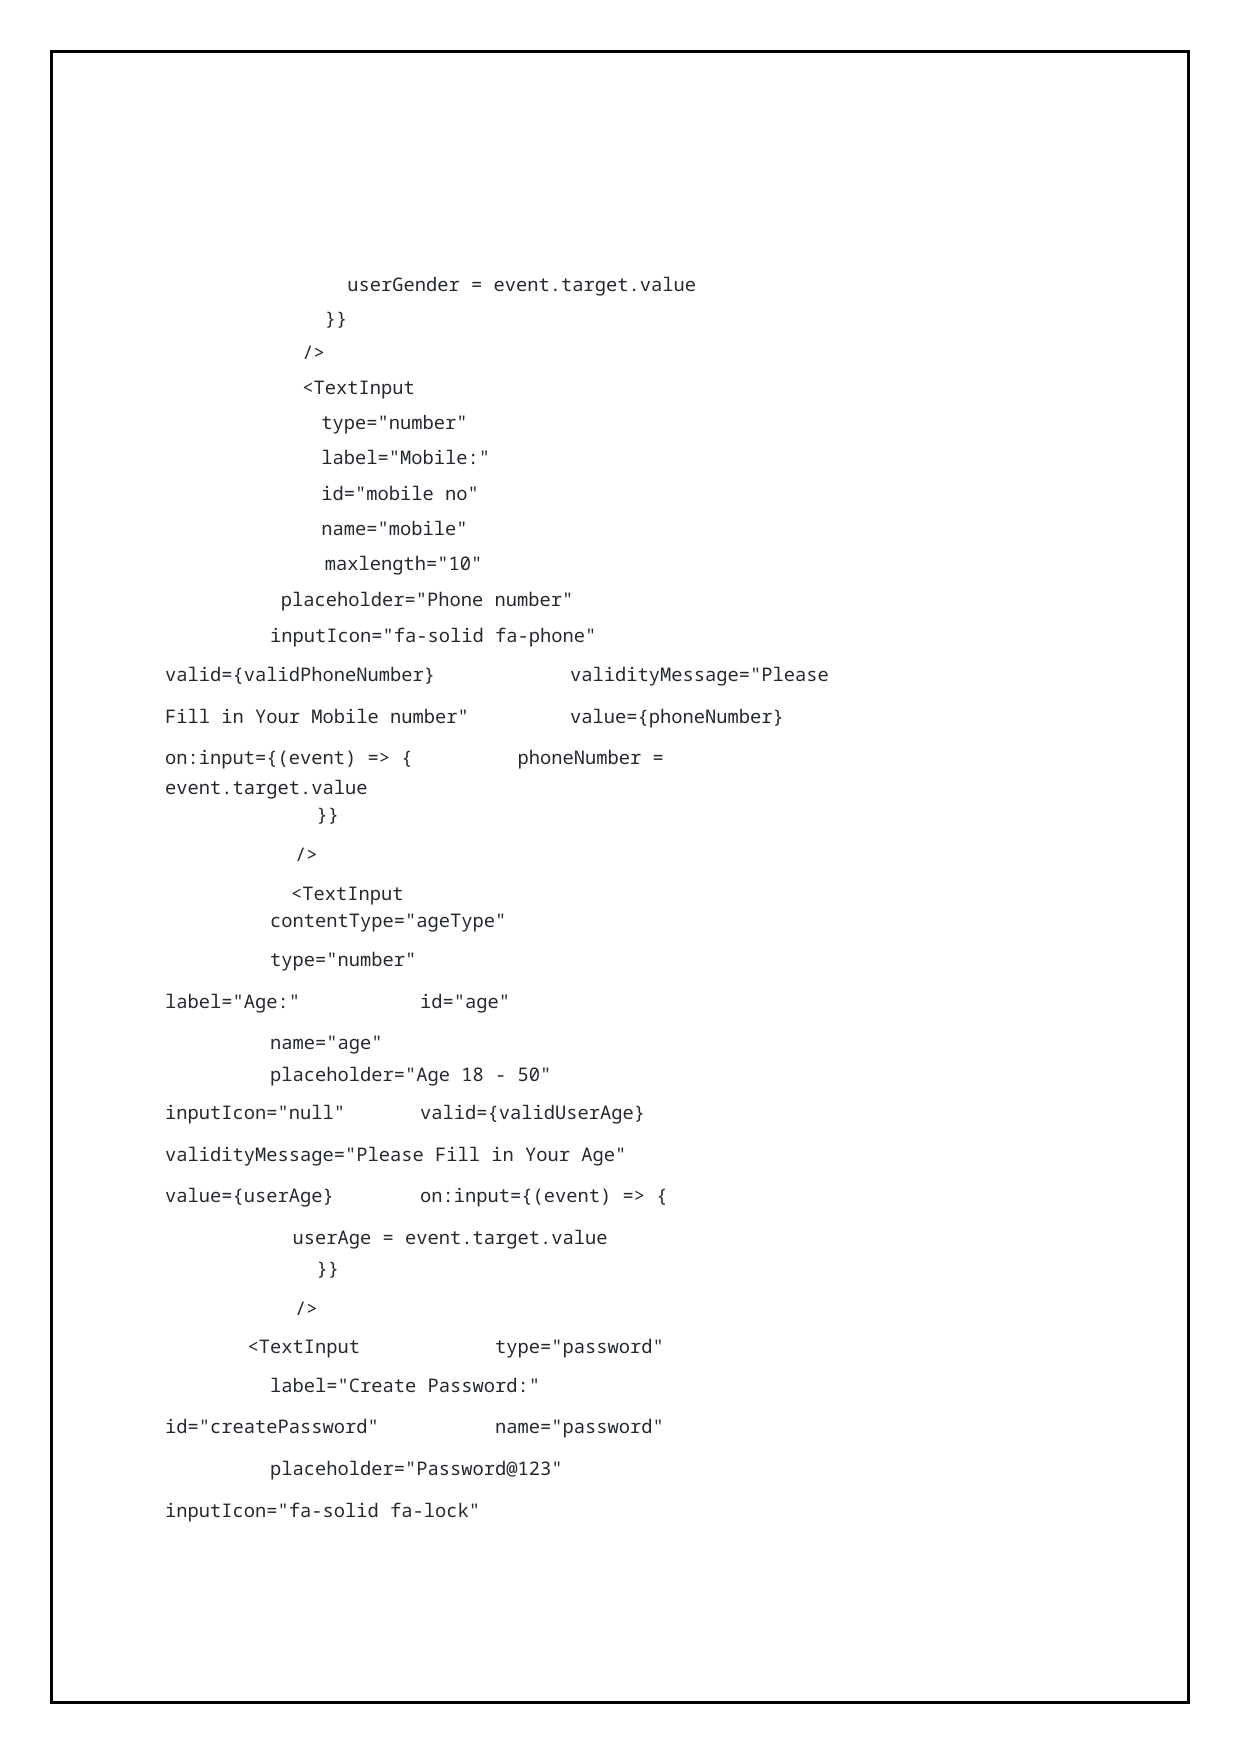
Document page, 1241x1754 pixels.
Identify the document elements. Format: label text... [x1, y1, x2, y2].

text <TextInput type="number" label="Mobile:" id="mobile no" name="mobile" [279, 374, 548, 541]
text }} [150, 1256, 1096, 1281]
text }} [279, 306, 1085, 331]
text contentType="ageType" type="number" label="Age:" id="age" name="age" [164, 908, 538, 1058]
text inputIcon="fa-solid fa-phone" valid={validPhoneNumber} validityMessage="Please Fill in Your Mobile number" value={phoneNumber} on:input={(event) => { phoneNumber = event.target.value [164, 623, 847, 800]
text maxlength="10" placeholder="Phone number" [279, 551, 662, 612]
text <TextInput [150, 880, 1096, 905]
text /> [279, 340, 1085, 365]
text /> [150, 1295, 1096, 1320]
text /> [150, 842, 1096, 867]
text userGender = event.target.value [279, 271, 1085, 297]
text }} [150, 802, 1096, 827]
text placeholder="Age 18 - 50" inputIcon="null" valid={validUserAge} validityMessage="Please Fill in Your Age" value={userAge} on:input={(event) => { userAge = event.target.value [164, 1061, 744, 1253]
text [164, 1333, 723, 1526]
